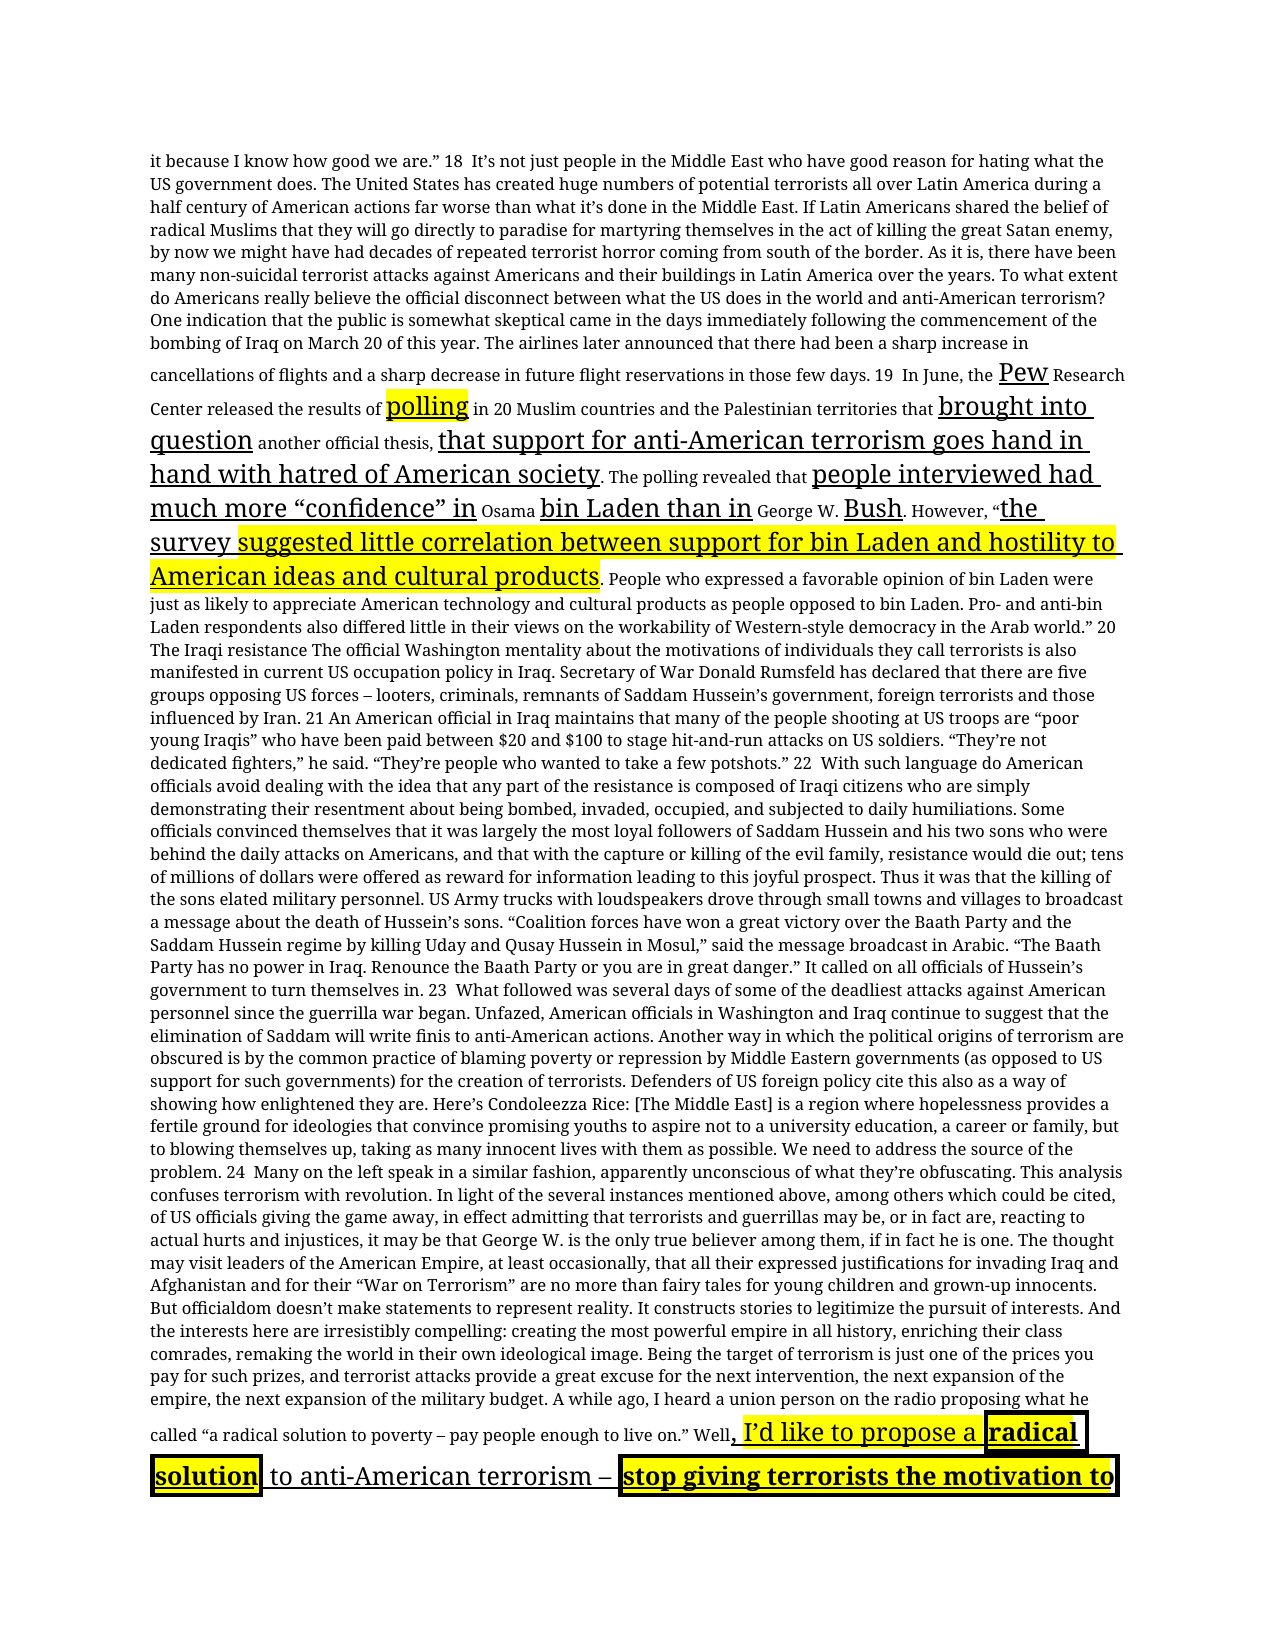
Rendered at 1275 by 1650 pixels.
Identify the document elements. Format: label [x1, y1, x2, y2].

text [150, 150, 1125, 1497]
